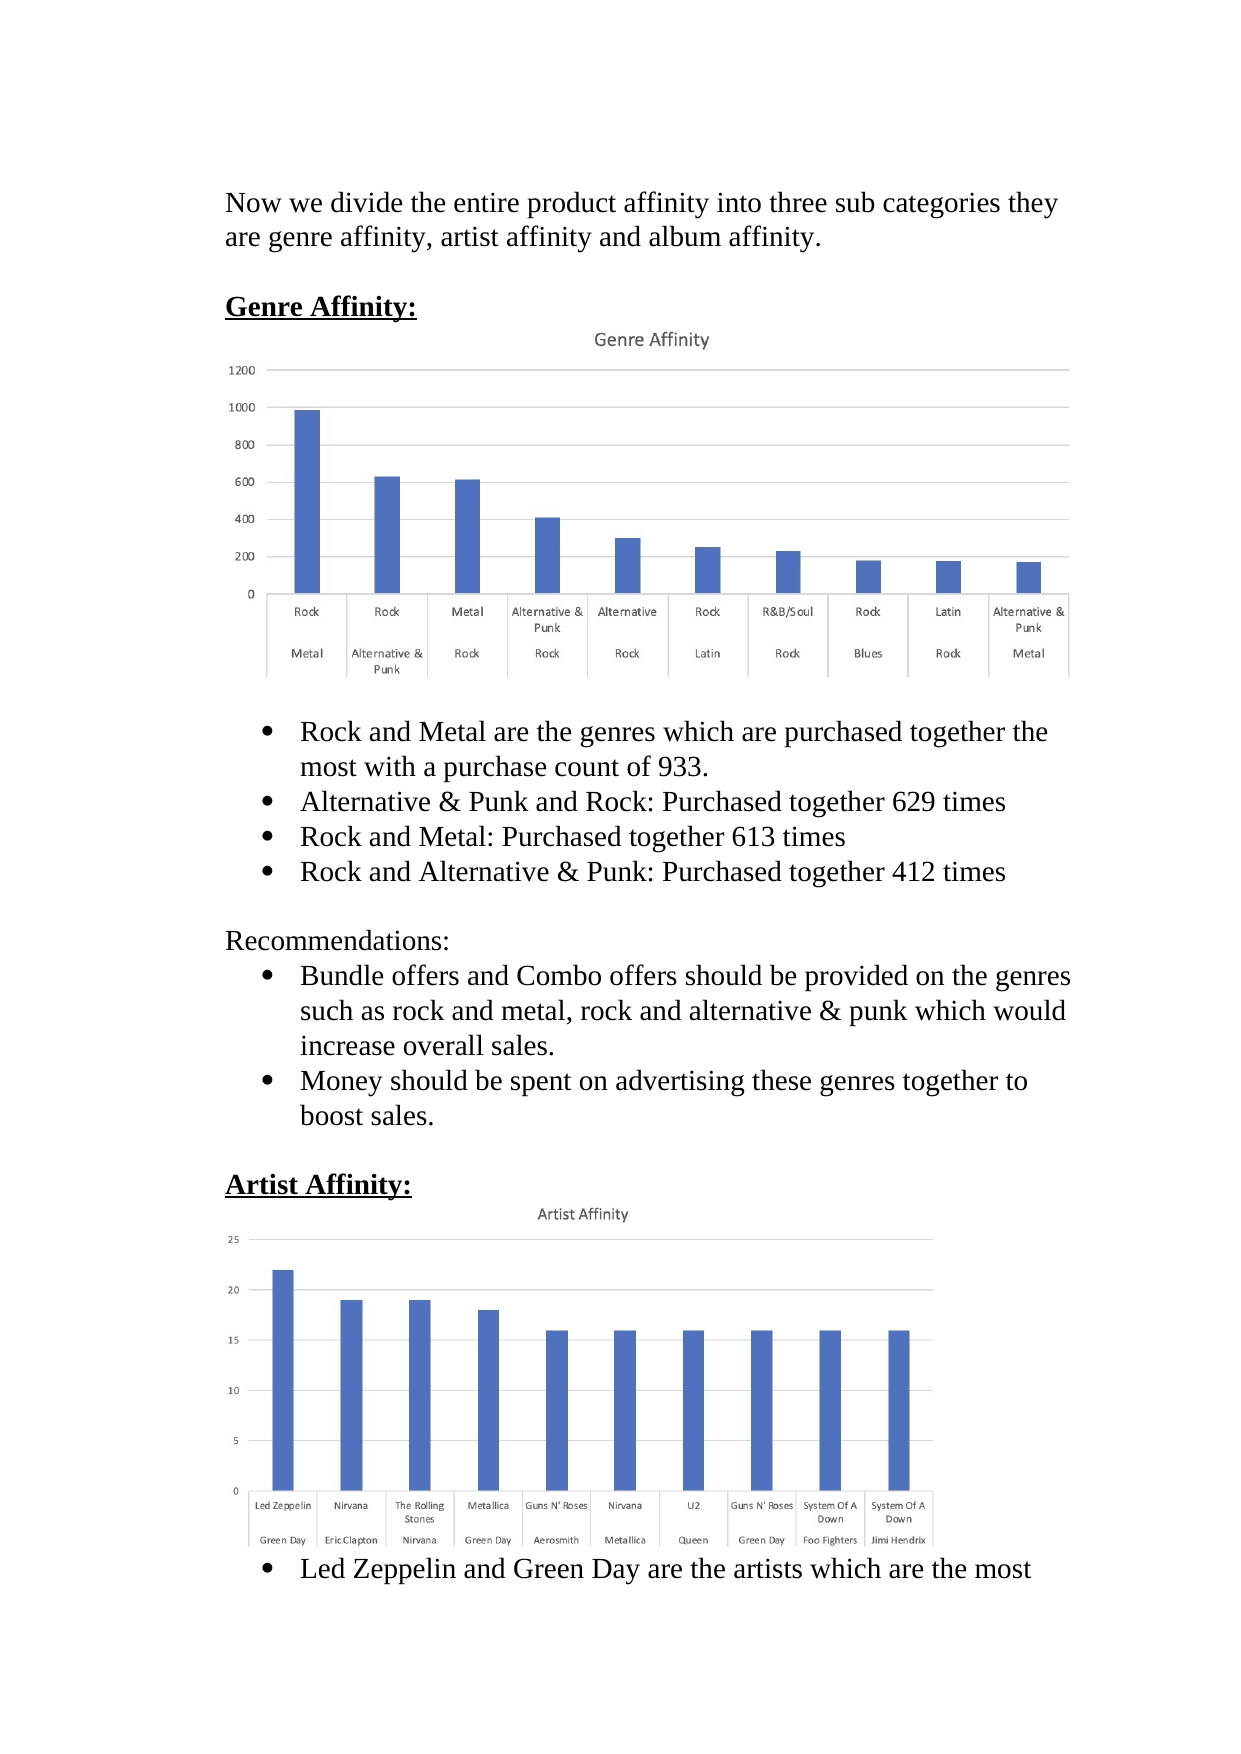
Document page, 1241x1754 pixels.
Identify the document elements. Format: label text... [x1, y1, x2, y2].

list Rock and Metal are the genres which are purchased together the most with a purchase count of 933. [262, 714, 1090, 783]
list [262, 1551, 1090, 1584]
text Recommendations: [225, 923, 1090, 957]
list Money should be spent on advertising these genres together to boost sales. [262, 1063, 1090, 1131]
list Bundle offers and Combo offers should be provided on the genres such as rock and metal, rock and alternative & punk which would increase overall sales. [262, 958, 1090, 1062]
picture [225, 323, 1080, 679]
text Now we divide the entire product affinity into three sub categories they are genre affinity, artist affinity and album affinity. [225, 185, 1090, 253]
text Artist Affinity: [225, 1167, 1090, 1201]
text Genre Affinity: [225, 289, 1090, 323]
list Rock and Alternative & Punk: Purchased together 412 times [262, 854, 1090, 887]
picture [225, 1202, 940, 1550]
list Alternative & Punk and Rock: Purchased together 629 times [262, 784, 1090, 818]
list Rock and Metal: Purchased together 613 times [262, 819, 1090, 853]
